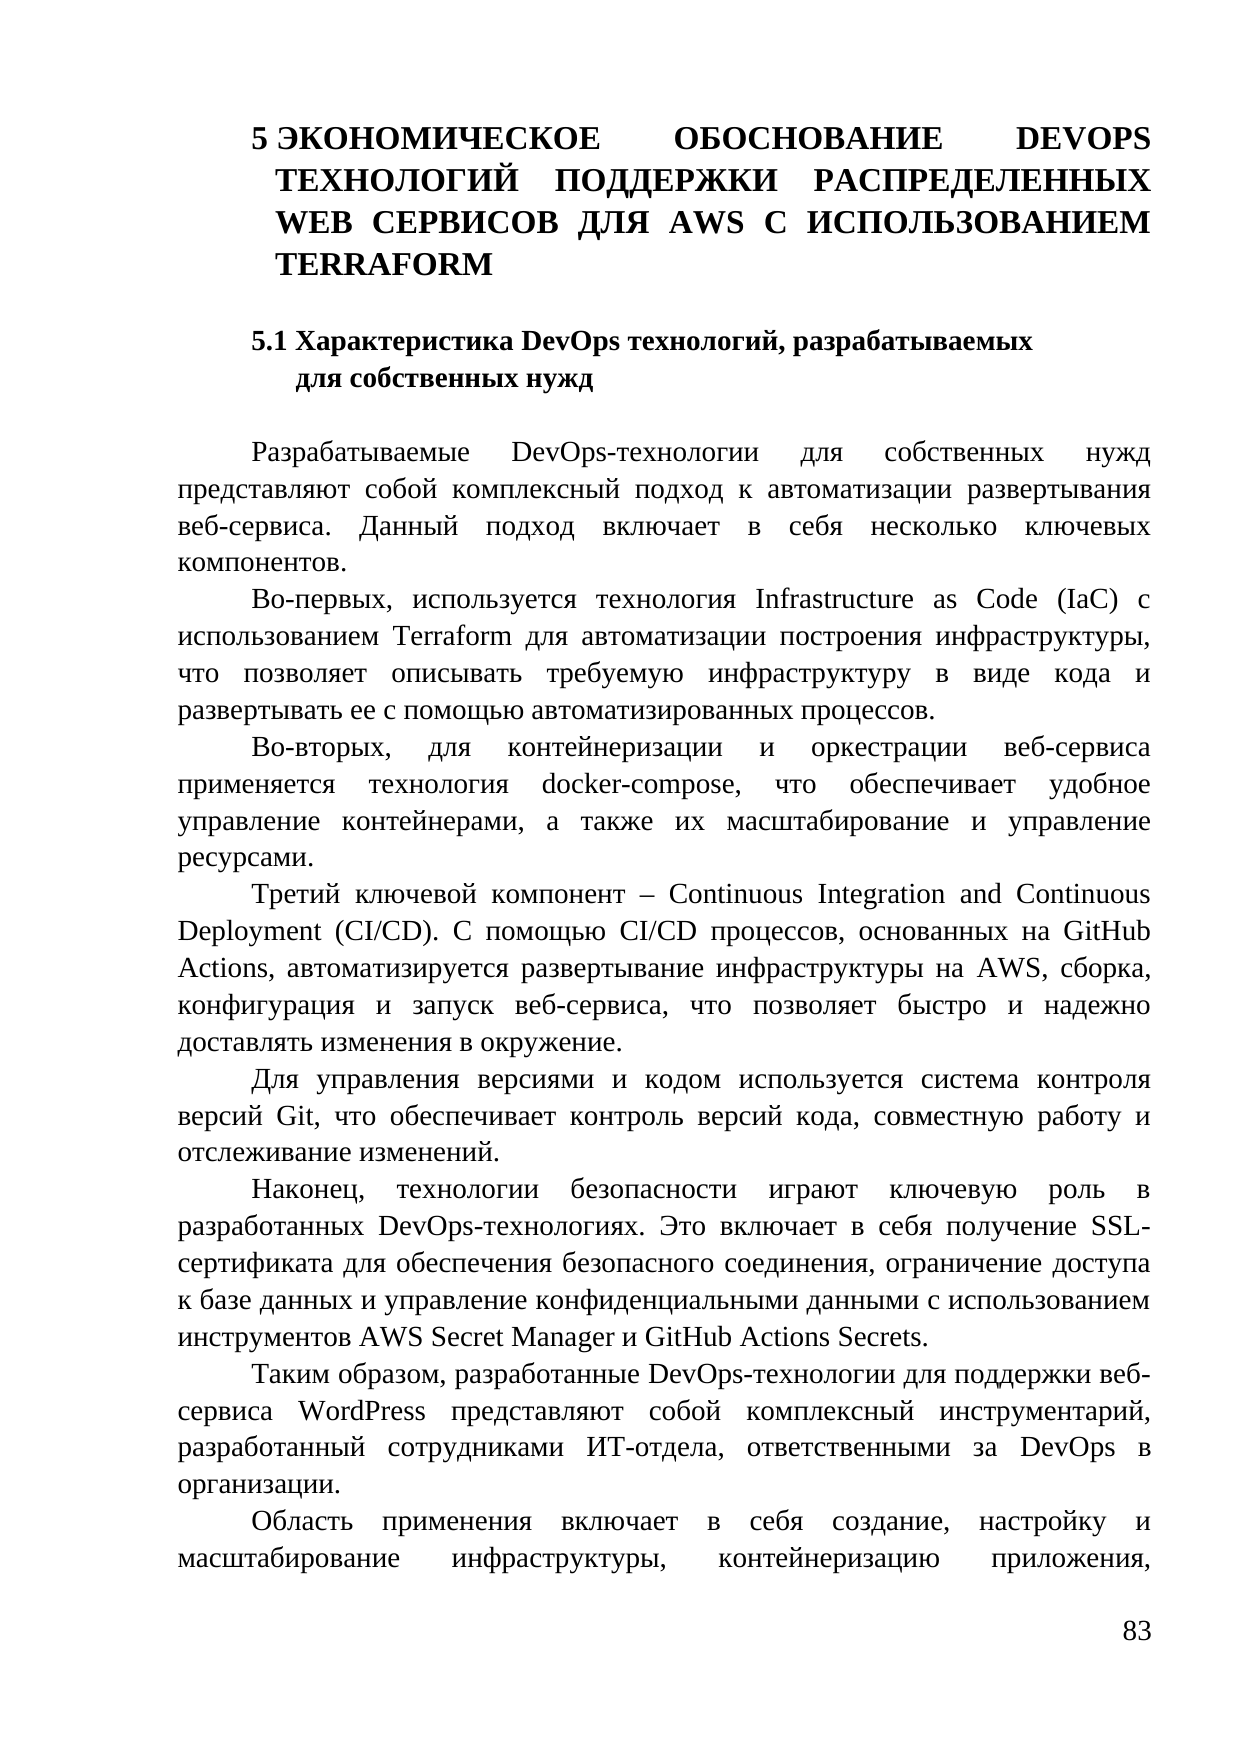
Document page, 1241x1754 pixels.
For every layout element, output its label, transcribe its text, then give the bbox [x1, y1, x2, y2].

text Таким образом, разработанные DevOps-технологии для поддержки веб-сервиса WordPress представляют собой комплексный инструментарий, разработанный сотрудниками ИТ-отдела, ответственными за DevOps в организации. [177, 1356, 1152, 1500]
subtitle 5 ЭКОНОМИЧЕСКОЕ ОБОСНОВАНИЕ DEVOPS ТЕХНОЛОГИЙ ПОДДЕРЖКИ РАСПРЕДЕЛЕННЫХ WEB СЕРВИСОВ ДЛЯ AWS С ИСПОЛЬЗОВАНИЕМ TERRAFORM [251, 118, 1152, 283]
subtitle 5.1 Характеристика DevOps технологий, разрабатываемых для собственных нужд [251, 323, 1152, 394]
text Разрабатываемые DevOps-технологии для собственных нужд представляют собой комплексный подход к автоматизации развертывания веб-сервиса. Данный подход включает в себя несколько ключевых компонентов. [177, 434, 1152, 578]
text Наконец, технологии безопасности играют ключевую роль в разработанных DevOps-технологиях. Это включает в себя получение SSL-сертификата для обеспечения безопасного соединения, ограничение доступа к базе данных и управление конфиденциальными данными с использованием инструментов AWS Secret Manager и GitHub Actions Secrets. [177, 1171, 1152, 1352]
text Во-первых, используется технология Infrastructure as Code (IaC) с использованием Terraform для автоматизации построения инфраструктуры, что позволяет описывать требуемую инфраструктуру в виде кода и развертывать ее с помощью автоматизированных процессов. [177, 581, 1152, 726]
text Для управления версиями и кодом используется система контроля версий Git, что обеспечивает контроль версий кода, совместную работу и отслеживание изменений. [177, 1061, 1152, 1168]
text Третий ключевой компонент – Continuous Integration and Continuous Deployment (CI/CD). С помощью CI/CD процессов, основанных на GitHub Actions, автоматизируется развертывание инфраструктуры на AWS, сборка, конфигурация и запуск веб-сервиса, что позволяет быстро и надежно доставлять изменения в окружение. [177, 876, 1152, 1057]
text Во-вторых, для контейнеризации и оркестрации веб-сервиса применяется технология docker-compose, что обеспечивает удобное управление контейнерами, а также их масштабирование и управление ресурсами. [177, 729, 1152, 873]
